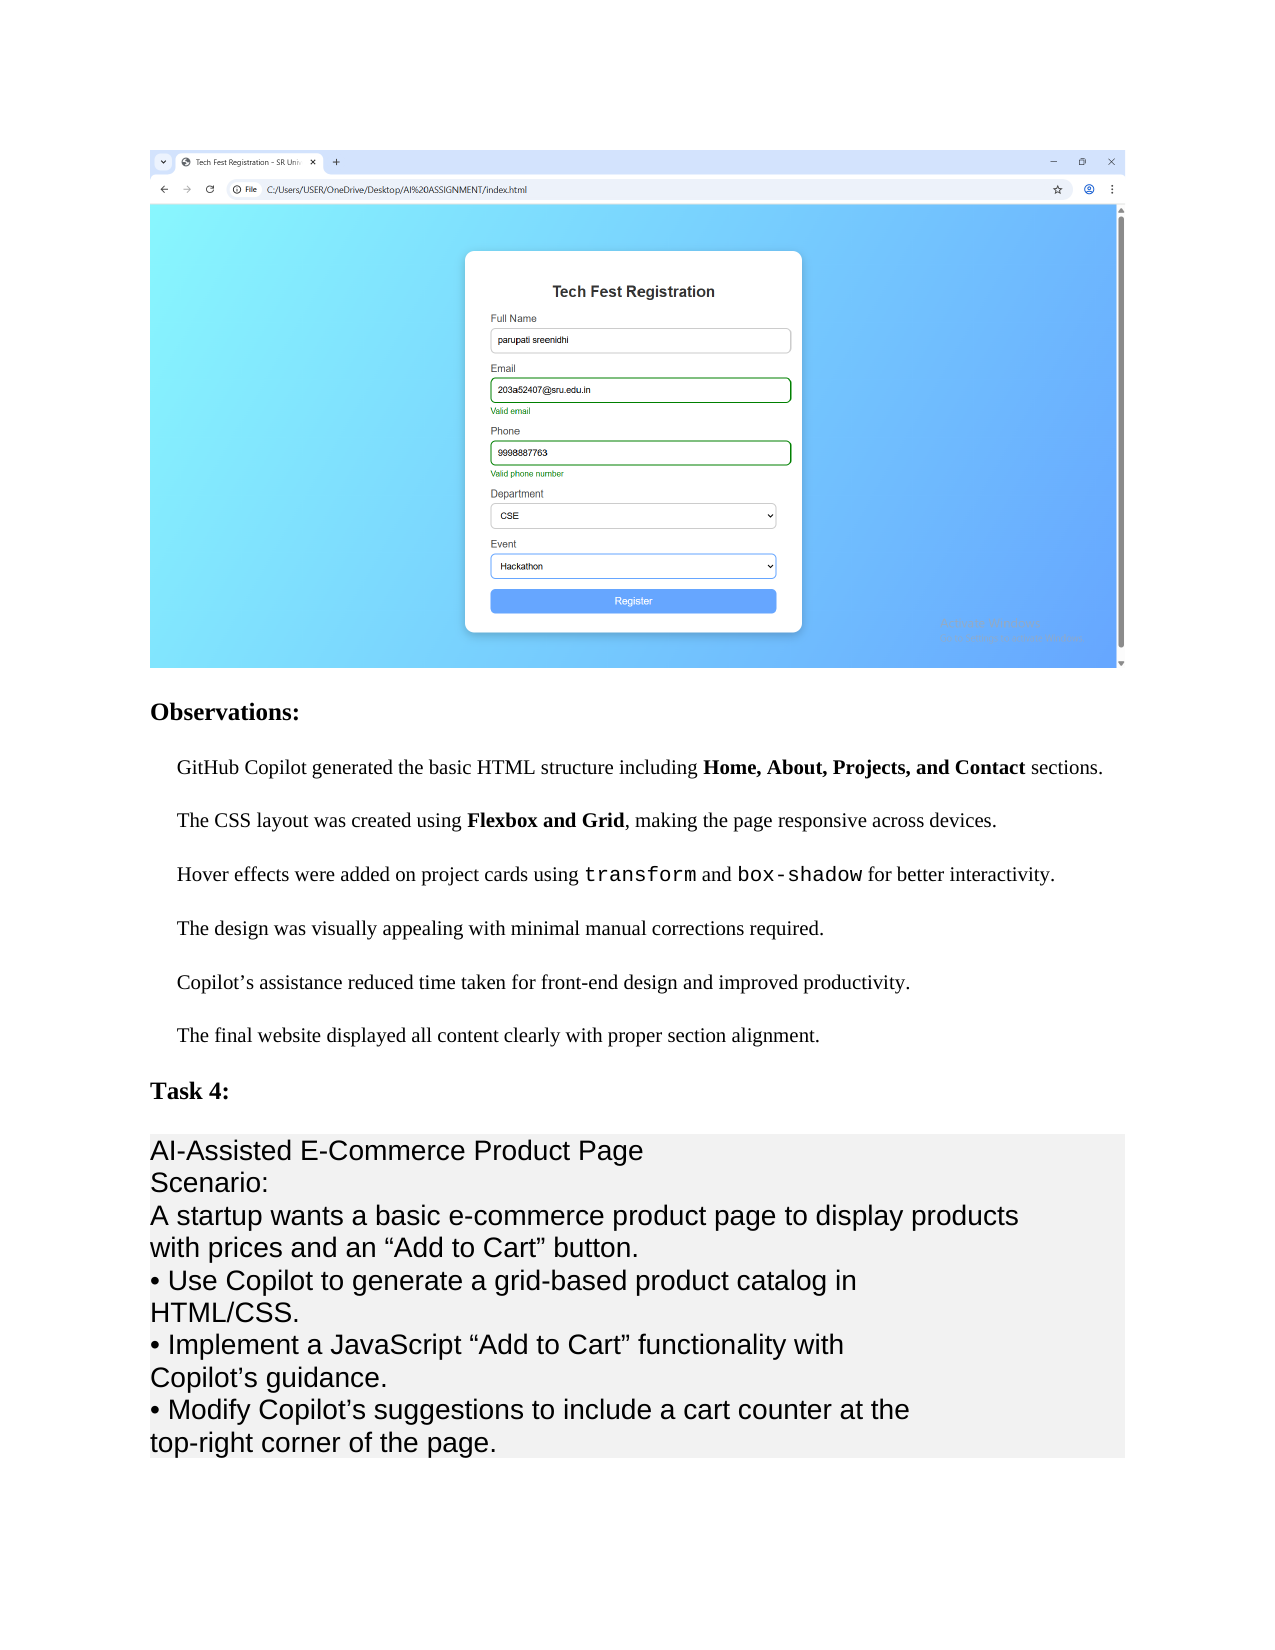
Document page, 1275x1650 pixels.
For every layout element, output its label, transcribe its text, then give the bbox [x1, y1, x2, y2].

text Observations: [150, 697, 1125, 726]
text AI-Assisted E-Commerce Product Page Scenario: A startup wants a basic e-commerce product page to display products with prices and an “Add to Cart” button. • Use Copilot to generate a grid-based product catalog in HTML/CSS. • Implement a JavaScript “Add to Cart” functionality with Copilot’s guidance. • Modify Copilot’s suggestions to include a cart counter at the top-right corner of the page. [150, 1134, 1125, 1458]
text  The CSS layout was created using Flexbox and Grid, making the page responsive across devices. [150, 808, 1125, 832]
text  GitHub Copilot generated the basic HTML structure including Home, About, Projects, and Contact sections. [150, 755, 1125, 779]
text  The final website displayed all content clearly with proper section alignment. [150, 1023, 1125, 1047]
picture [150, 150, 1125, 668]
text Task 4: [150, 1076, 1125, 1105]
text  The design was visually appealing with minimal manual corrections required. [150, 916, 1125, 940]
text  Hover effects were added on project cards using transform and box-shadow for better interactivity. [150, 861, 1125, 887]
text  Copilot’s assistance reduced time taken for front-end design and improved productivity. [150, 969, 1125, 994]
